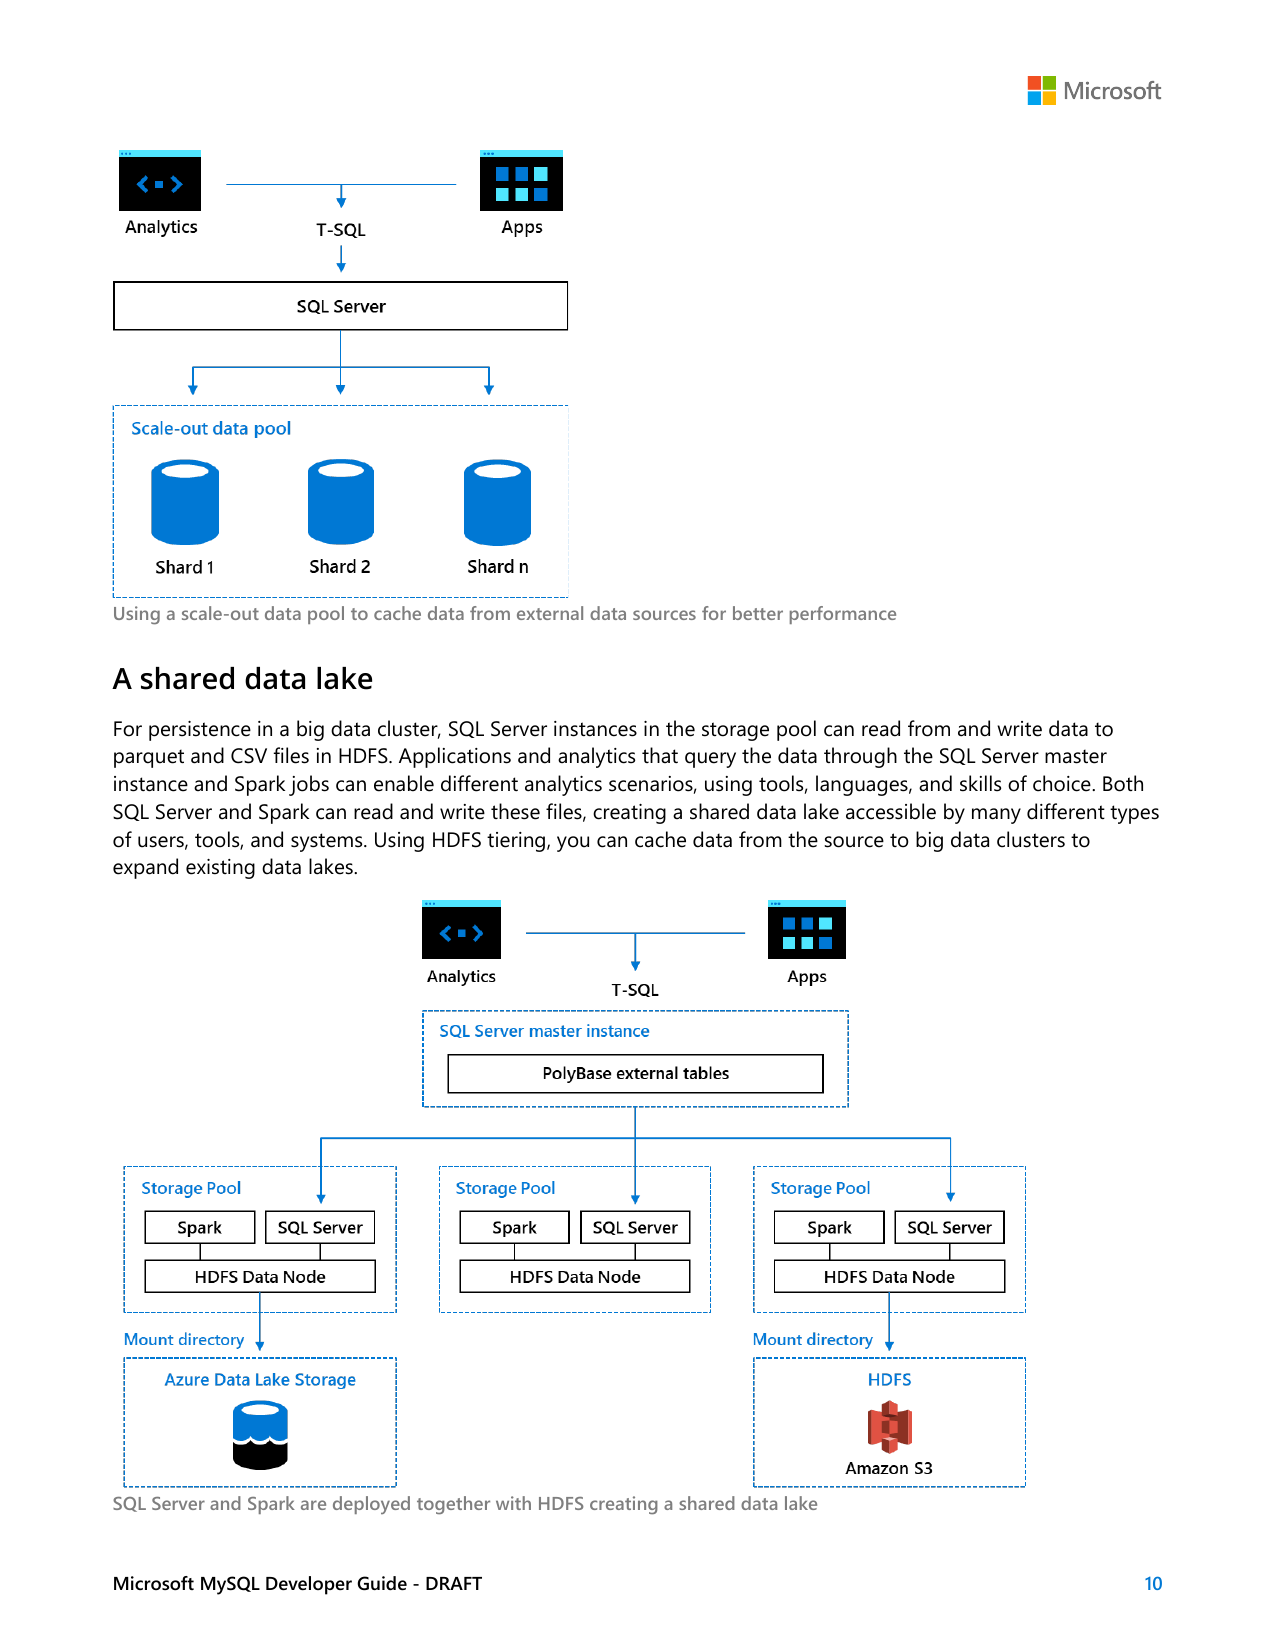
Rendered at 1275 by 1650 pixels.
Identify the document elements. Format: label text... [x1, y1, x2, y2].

text For persistence in a big data cluster, SQL Server instances in the storage pool can read from and write data to parquet and CSV files in HDFS. Applications and analytics that query the data through the SQL Server master instance and Spark jobs can enable different analytics scenarios, using tools, languages, and skills of choice. Both SQL Server and Spark can read and write these files, creating a shared data lake accessible by many different types of users, tools, and systems. Using HDFS tiering, you can cache data from the source to big data clusters to expand existing data lakes. [112, 714, 1162, 880]
text Using a scale-out data pool to cache data from external data sources for better performance [112, 600, 1162, 625]
subtitle A shared data lake [112, 658, 1162, 698]
picture [112, 150, 569, 598]
text SQL Server and Spark are deployed together with HDFS creating a shared data lake [112, 1490, 1162, 1515]
picture [112, 900, 1026, 1488]
picture [1026, 75, 1163, 107]
